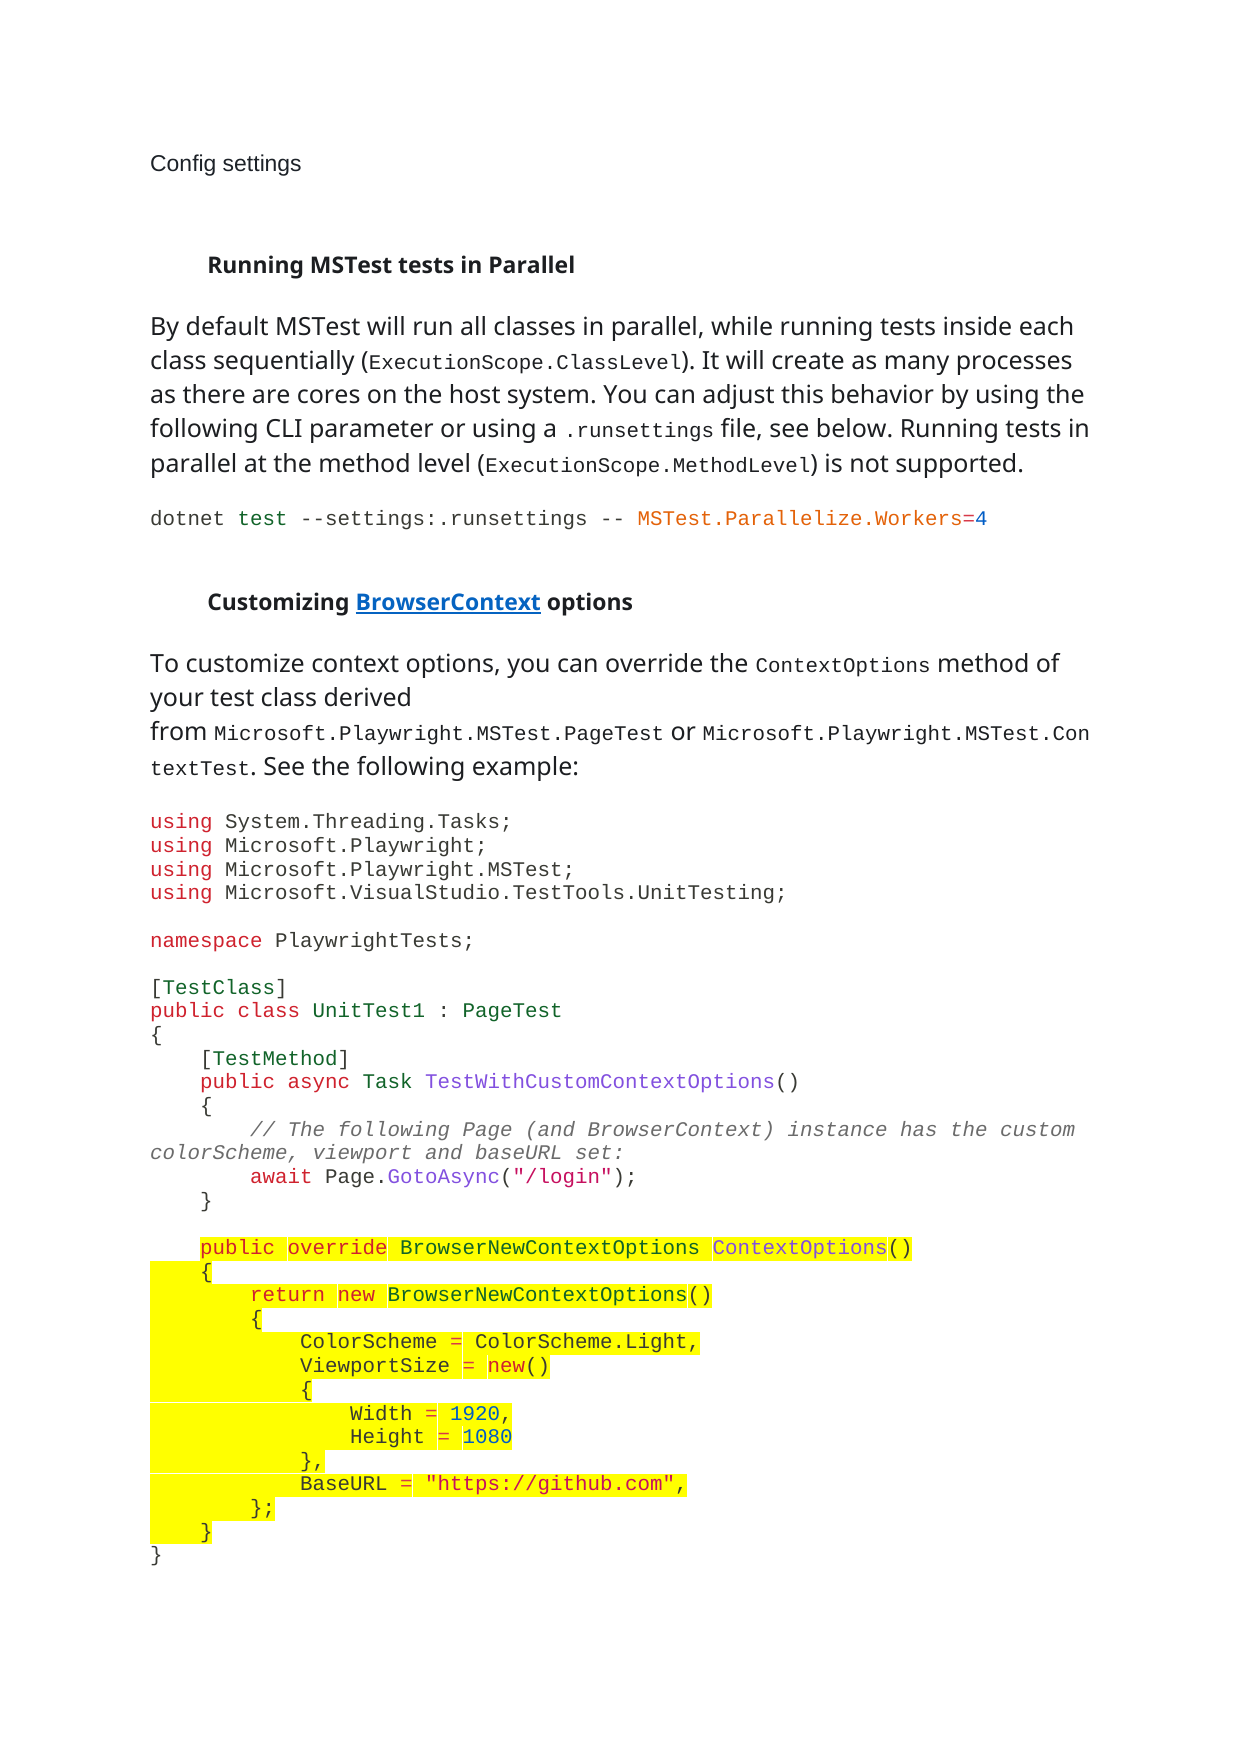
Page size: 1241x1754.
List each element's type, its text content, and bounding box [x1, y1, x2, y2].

subtitle Customizing BrowserContext options​ [207, 586, 1090, 617]
subtitle Running MSTest tests in Parallel​ [207, 248, 1090, 280]
text By default MSTest will run all classes in parallel, while running tests inside each class sequentially (ExecutionScope.ClassLevel). It will create as many processes as there are cores on the host system. You can adjust this behavior by using the following CLI parameter or using a .runsettings file, see below. Running tests in parallel at the method level (ExecutionScope.MethodLevel) is not supported. [150, 309, 1090, 479]
text dotnet test --settings:.runsettings -- MSTest.Parallelize.Workers=4 [150, 508, 1090, 532]
text To customize context options, you can override the ContextOptions method of your test class derived from Microsoft.Playwright.MSTest.PageTest or Microsoft.Playwright.MSTest.ContextTest. See the following example: [150, 646, 1090, 782]
text Config settings [150, 150, 1090, 176]
text using System.Threading.Tasks; using Microsoft.Playwright; using Microsoft.Playwright.MSTest; using Microsoft.VisualStudio.TestTools.UnitTesting; namespace PlaywrightTests; [TestClass] public class UnitTest1 : PageTest { [TestMethod] public async Task TestWithCustomContextOptions() { // The following Page (and BrowserContext) instance has the custom colorScheme, viewport and baseURL set: await Page.GotoAsync("/login"); } public override BrowserNewContextOptions ContextOptions() { return new BrowserNewContextOptions() { ColorScheme = ColorScheme.Light, ViewportSize = new() { Width = 1920, Height = 1080 }, BaseURL = "https://github.com", }; } } [150, 811, 1090, 1568]
